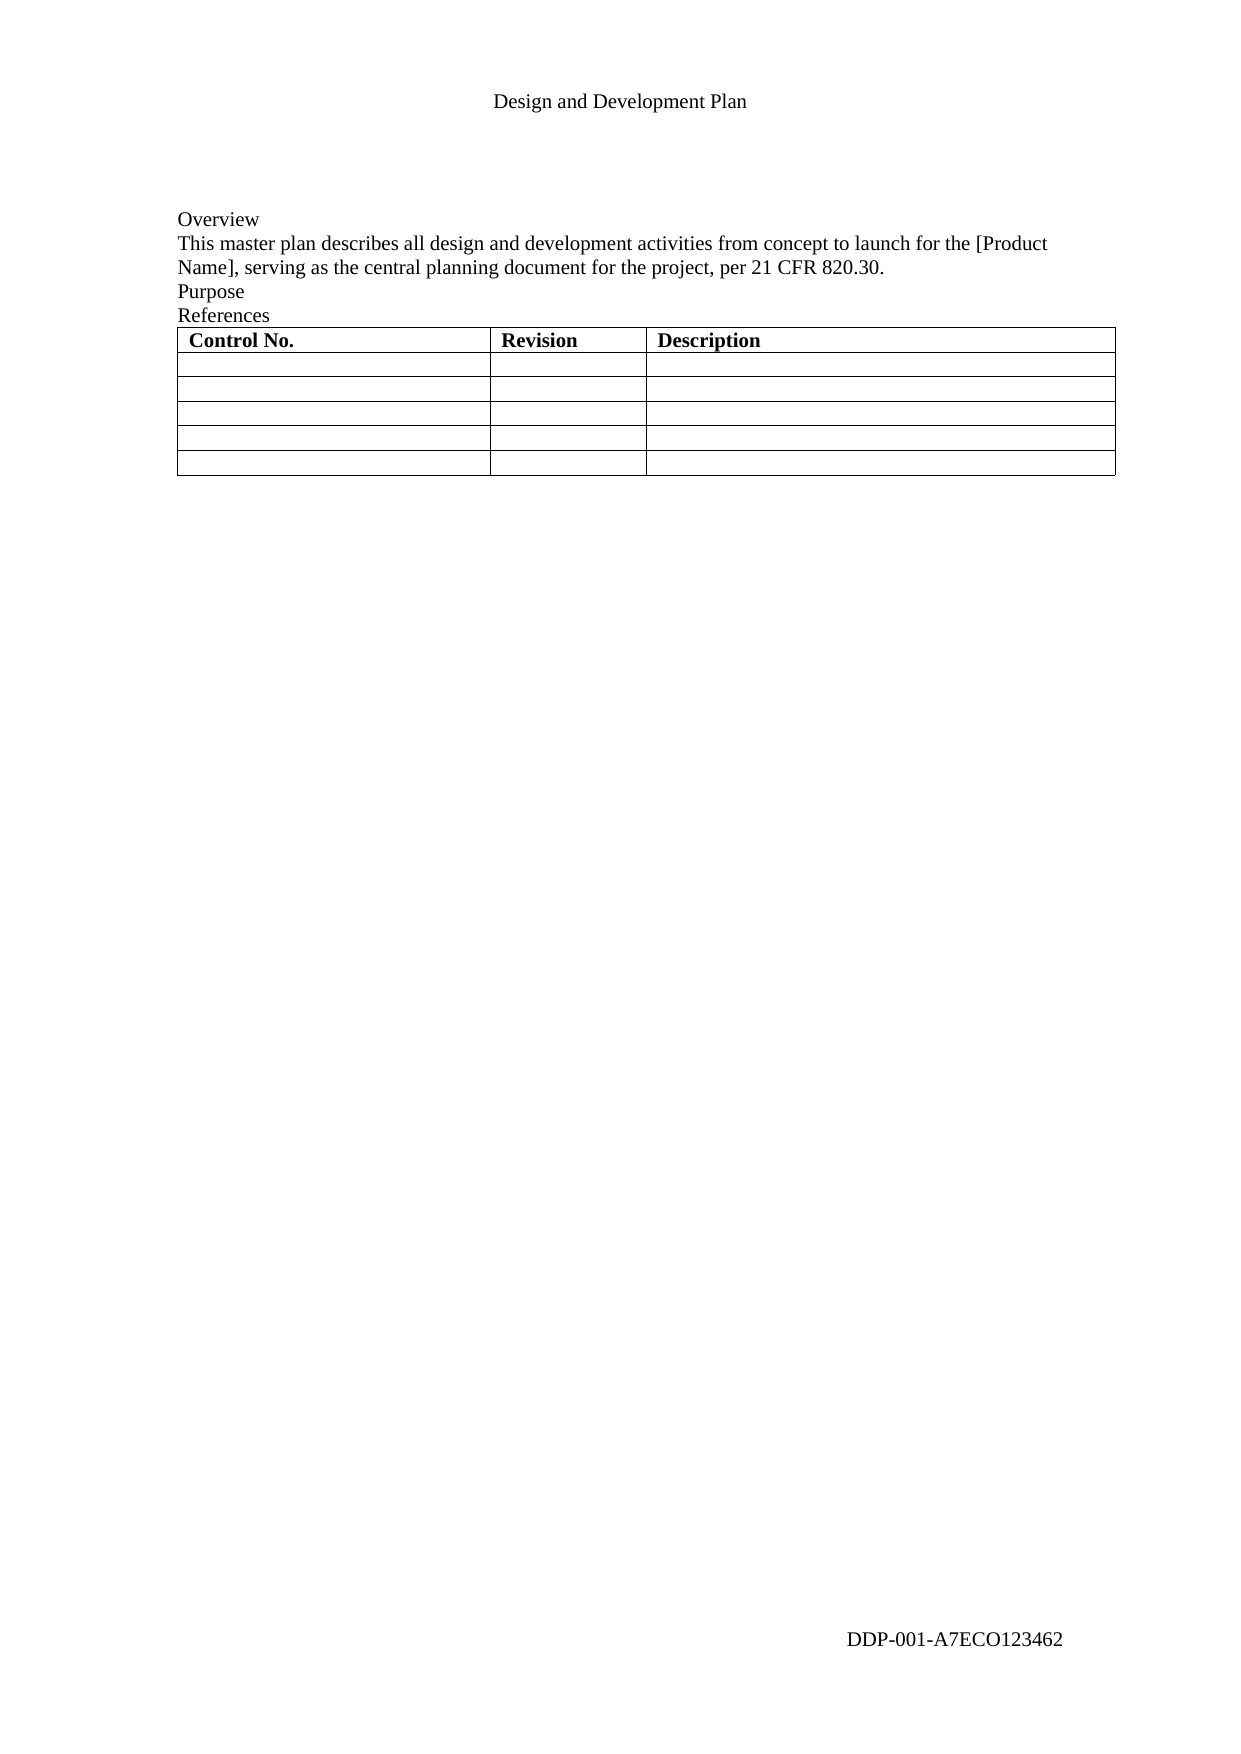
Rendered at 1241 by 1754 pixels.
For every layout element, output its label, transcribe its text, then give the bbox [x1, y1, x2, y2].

table_cell [491, 426, 646, 450]
table_cell [491, 402, 646, 425]
table_cell [491, 377, 646, 401]
table_cell [491, 353, 646, 376]
table_header Control No. [178, 328, 490, 352]
table_cell [647, 377, 1115, 401]
table_cell [178, 377, 490, 401]
table_cell [178, 451, 490, 474]
table_header Description [647, 328, 1115, 352]
table_cell [647, 426, 1115, 450]
table_cell [178, 353, 490, 376]
table_cell [647, 451, 1115, 474]
text This master plan describes all design and development activities from concept to launch for the [Product Name], serving as the central planning document for the project, per 21 CFR 820.30. [177, 231, 1063, 279]
table_cell [647, 402, 1115, 425]
table_cell [178, 402, 490, 425]
table_cell [647, 353, 1115, 376]
table_cell [491, 451, 646, 474]
table_cell [178, 426, 490, 450]
table_header Revision [491, 328, 646, 352]
